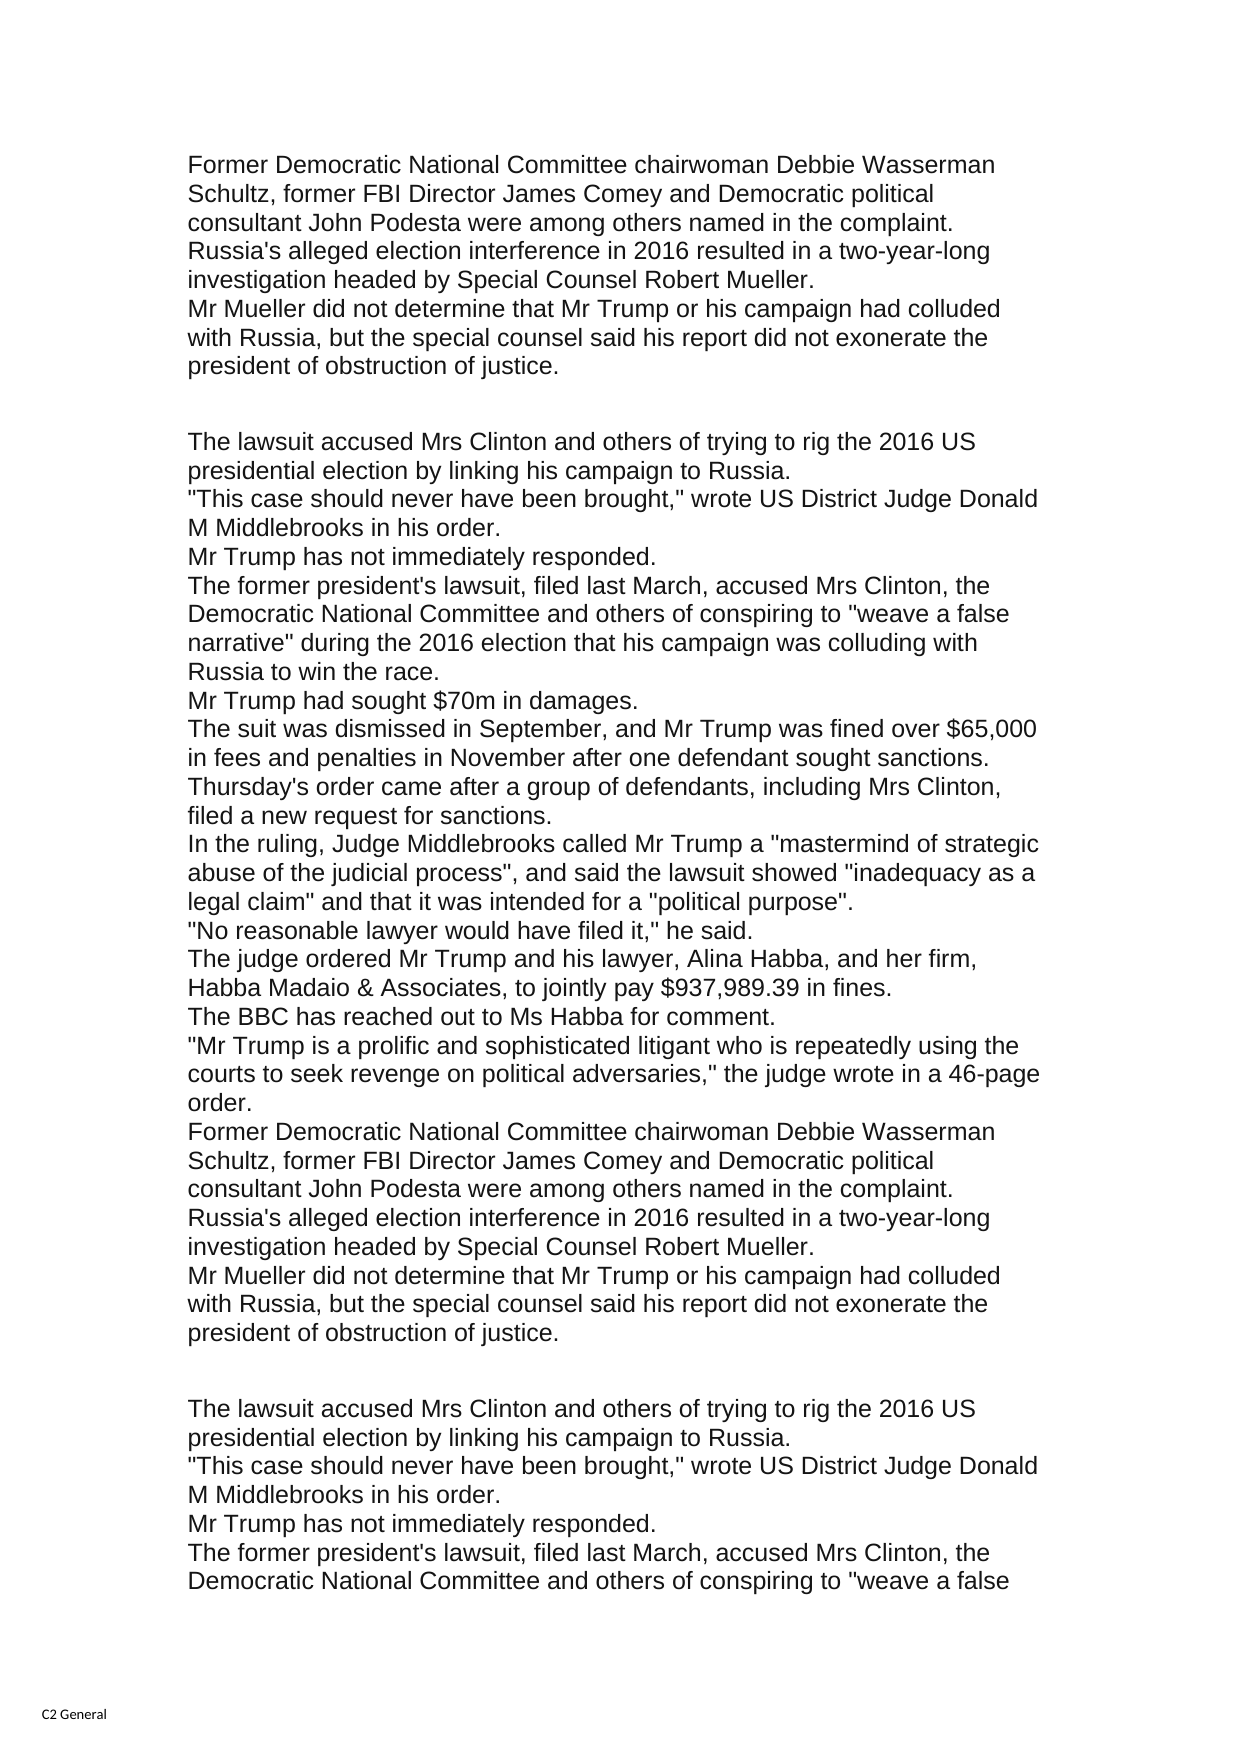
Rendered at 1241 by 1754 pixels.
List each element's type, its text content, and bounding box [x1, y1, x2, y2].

text Former Democratic National Committee chairwoman Debbie Wasserman Schultz, former FBI Director James Comey and Democratic political consultant John Podesta were among others named in the complaint. [187, 150, 1053, 236]
text Mr Trump had sought $70m in damages. [187, 686, 1053, 714]
text Former Democratic National Committee chairwoman Debbie Wasserman Schultz, former FBI Director James Comey and Democratic political consultant John Podesta were among others named in the complaint. [187, 1117, 1053, 1203]
text "This case should never have been brought," wrote US District Judge Donald M Middlebrooks in his order. [187, 1451, 1053, 1509]
text Russia's alleged election interference in 2016 resulted in a two-year-long investigation headed by Special Counsel Robert Mueller. [187, 236, 1053, 294]
text Mr Mueller did not determine that Mr Trump or his campaign had colluded with Russia, but the special counsel said his report did not exonerate the president of obstruction of justice. [187, 294, 1053, 380]
text The lawsuit accused Mrs Clinton and others of trying to rig the 2016 US presidential election by linking his campaign to Russia. [187, 1394, 1053, 1451]
text "No reasonable lawyer would have filed it," he said. [187, 916, 1053, 944]
text "Mr Trump is a prolific and sophisticated litigant who is repeatedly using the courts to seek revenge on political adversaries," the judge wrote in a 46-page order. [187, 1031, 1053, 1117]
text Mr Trump has not immediately responded. [187, 542, 1053, 571]
text Thursday's order came after a group of defendants, including Mrs Clinton, filed a new request for sanctions. [187, 772, 1053, 829]
text The suit was dismissed in September, and Mr Trump was fined over $65,000 in fees and penalties in November after one defendant sought sanctions. [187, 714, 1053, 772]
text In the ruling, Judge Middlebrooks called Mr Trump a "mastermind of strategic abuse of the judicial process", and said the lawsuit showed "inadequacy as a legal claim" and that it was intended for a "political purpose". [187, 829, 1053, 916]
text Mr Mueller did not determine that Mr Trump or his campaign had colluded with Russia, but the special counsel said his report did not exonerate the president of obstruction of justice. [187, 1261, 1053, 1347]
text The lawsuit accused Mrs Clinton and others of trying to rig the 2016 US presidential election by linking his campaign to Russia. [187, 427, 1053, 484]
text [187, 1537, 1053, 1595]
text The BBC has reached out to Ms Habba for comment. [187, 1002, 1053, 1031]
text Russia's alleged election interference in 2016 resulted in a two-year-long investigation headed by Special Counsel Robert Mueller. [187, 1203, 1053, 1261]
text Mr Trump has not immediately responded. [187, 1509, 1053, 1537]
text "This case should never have been brought," wrote US District Judge Donald M Middlebrooks in his order. [187, 484, 1053, 542]
text The judge ordered Mr Trump and his lawyer, Alina Habba, and her firm, Habba Madaio & Associates, to jointly pay $937,989.39 in fines. [187, 944, 1053, 1002]
